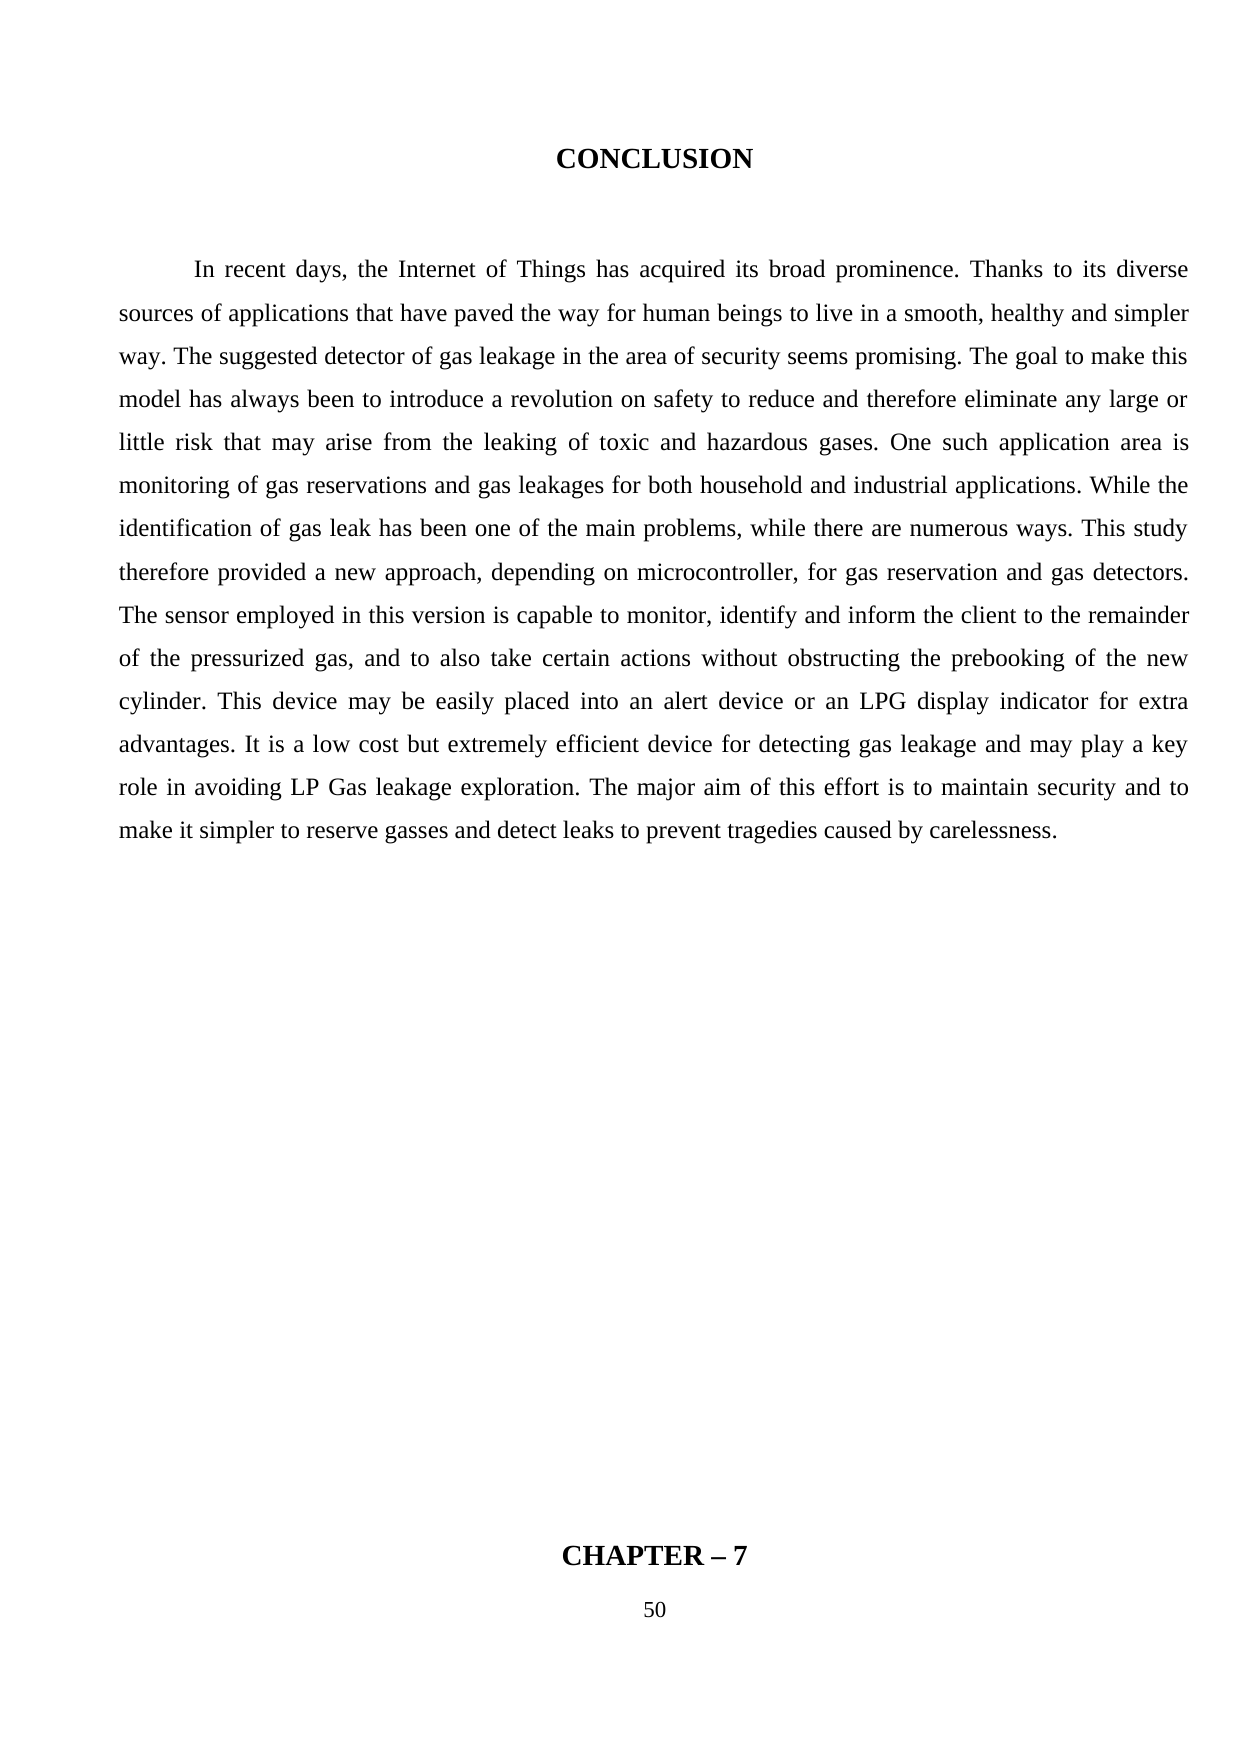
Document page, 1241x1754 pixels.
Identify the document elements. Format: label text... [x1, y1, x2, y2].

text CHAPTER – 7 [119, 1538, 1190, 1572]
text In recent days, the Internet of Things has acquired its broad prominence. Thanks to its diverse sources of applications that have paved the way for human beings to live in a smooth, healthy and simpler way. The suggested detector of gas leakage in the area of security seems promising. The goal to make this model has always been to introduce a revolution on safety to reduce and therefore eliminate any large or little risk that may arise from the leaking of toxic and hazardous gases. One such application area is monitoring of gas reservations and gas leakages for both household and industrial applications. While the identification of gas leak has been one of the main problems, while there are numerous ways. This study therefore provided a new approach, depending on microcontroller, for gas reservation and gas detectors. The sensor employed in this version is capable to monitor, identify and inform the client to the remainder of the pressurized gas, and to also take certain actions without obstructing the prebooking of the new cylinder. This device may be easily placed into an alert device or an LPG display indicator for extra advantages. It is a low cost but extremely efficient device for detecting gas leakage and may play a key role in avoiding LP Gas leakage exploration. The major aim of this effort is to maintain security and to make it simpler to reserve gasses and detect leaks to prevent tragedies caused by carelessness. [119, 204, 1190, 844]
text CONCLUSION [119, 142, 1190, 175]
